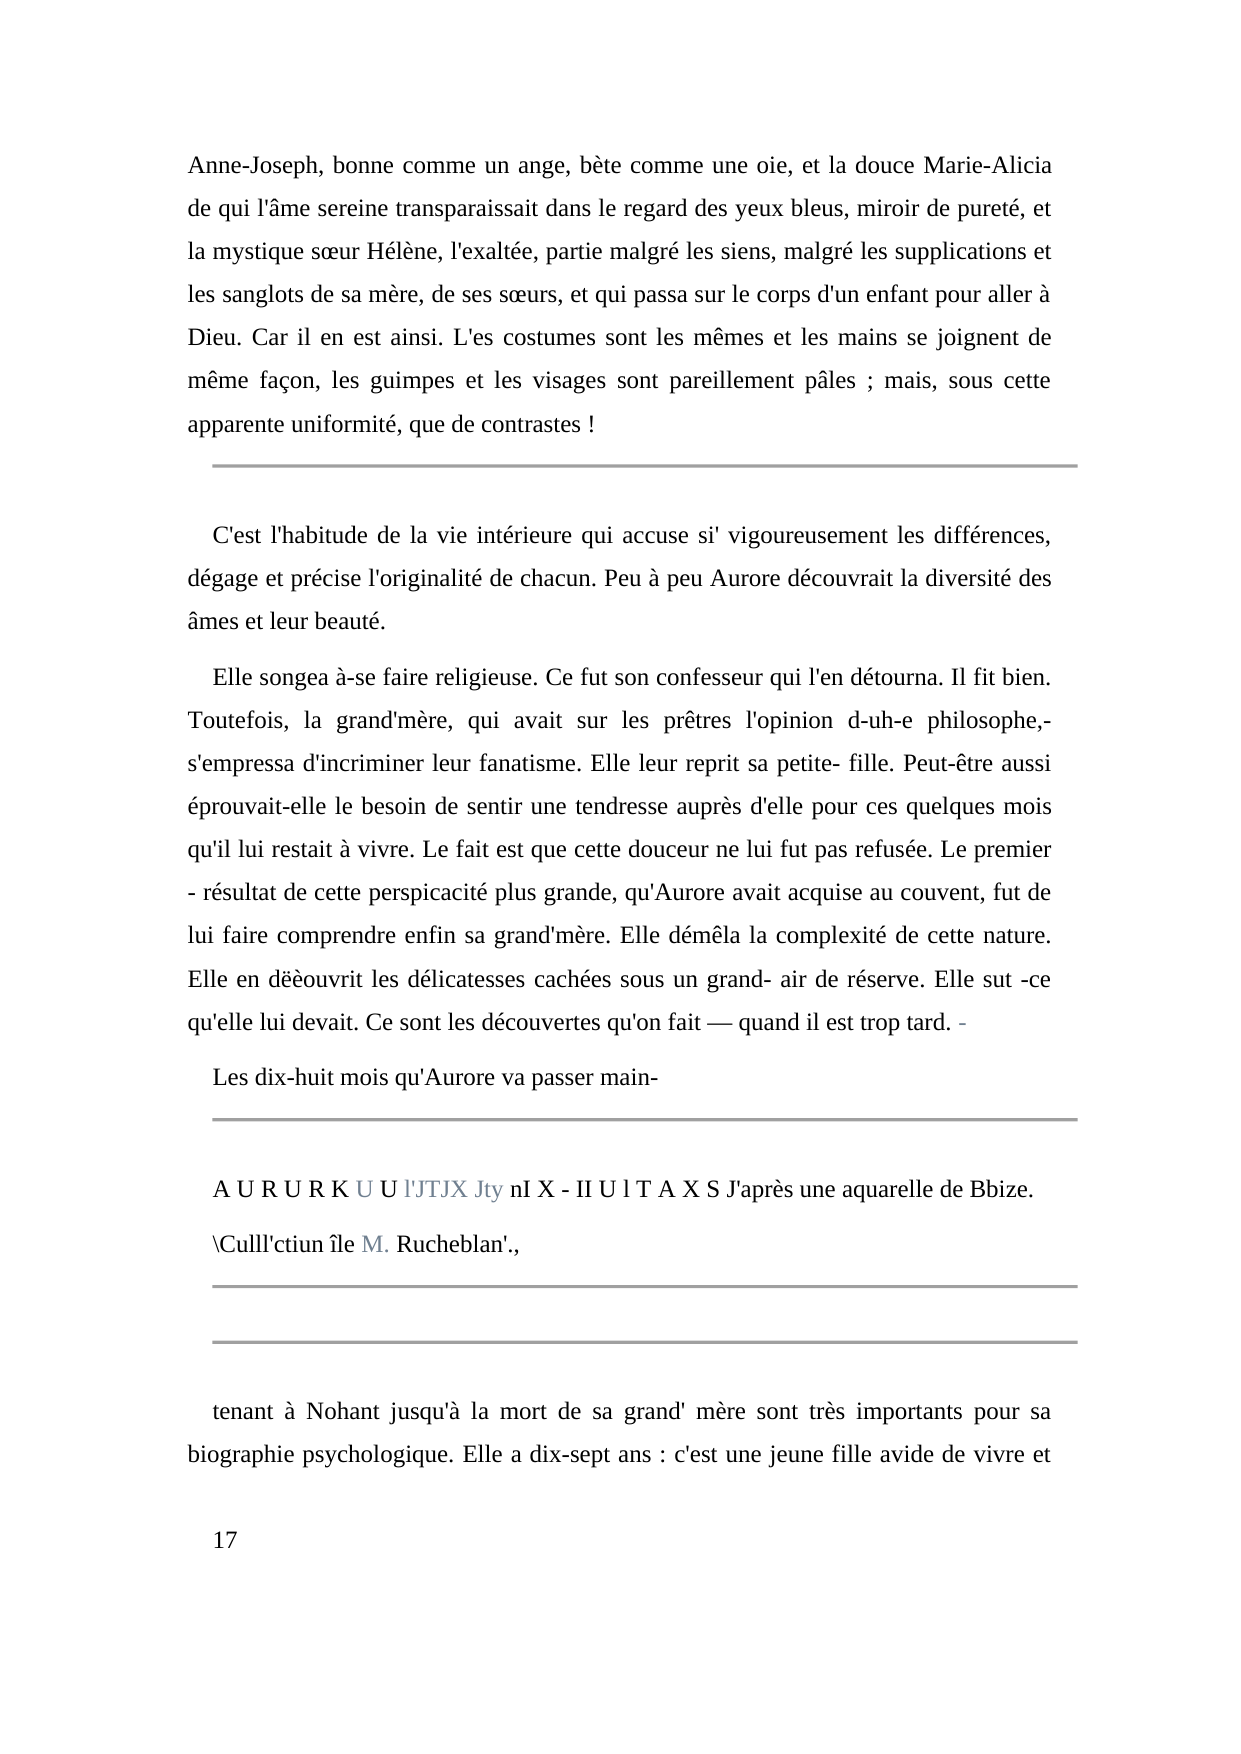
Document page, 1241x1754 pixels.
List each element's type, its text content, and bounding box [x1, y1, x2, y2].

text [187, 150, 1053, 437]
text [187, 1396, 1053, 1468]
text C'est l'habitude de la vie intérieure qui accuse si' vigoureusement les différences, dégage et précise l'originalité de chacun. Peu à peu Aurore découvrait la diversité des âmes et leur beauté. [187, 520, 1053, 635]
text Les dix-huit mois qu'Aurore va passer main- [187, 1062, 1053, 1091]
text \Culll'ctiun île M. Rucheblan'., [187, 1229, 1053, 1258]
text Elle songea à-se faire religieuse. Ce fut son confesseur qui l'en détourna. Il fit bien. Toutefois, la grand'mère, qui avait sur les prêtres l'opinion d-uh-e philosophe,-s'empressa d'incriminer leur fanatisme. Elle leur reprit sa petite- fille. Peut-être aussi éprouvait-elle le besoin de sentir une tendresse auprès d'elle pour ces quelques mois qu'il lui restait à vivre. Le fait est que cette douceur ne lui fut pas refusée. Le premier - résultat de cette perspicacité plus grande, qu'Aurore avait acquise au couvent, fut de lui faire comprendre enfin sa grand'mère. Elle démêla la complexité de cette nature. Elle en dëèouvrit les délicatesses cachées sous un grand- air de réserve. Elle sut -ce qu'elle lui devait. Ce sont les découvertes qu'on fait — quand il est trop tard. - [187, 662, 1053, 1036]
text A U R U R K U U l'JTJX Jty nI X - II U l T A X S J'après une aquarelle de Bbize. [187, 1174, 1053, 1202]
